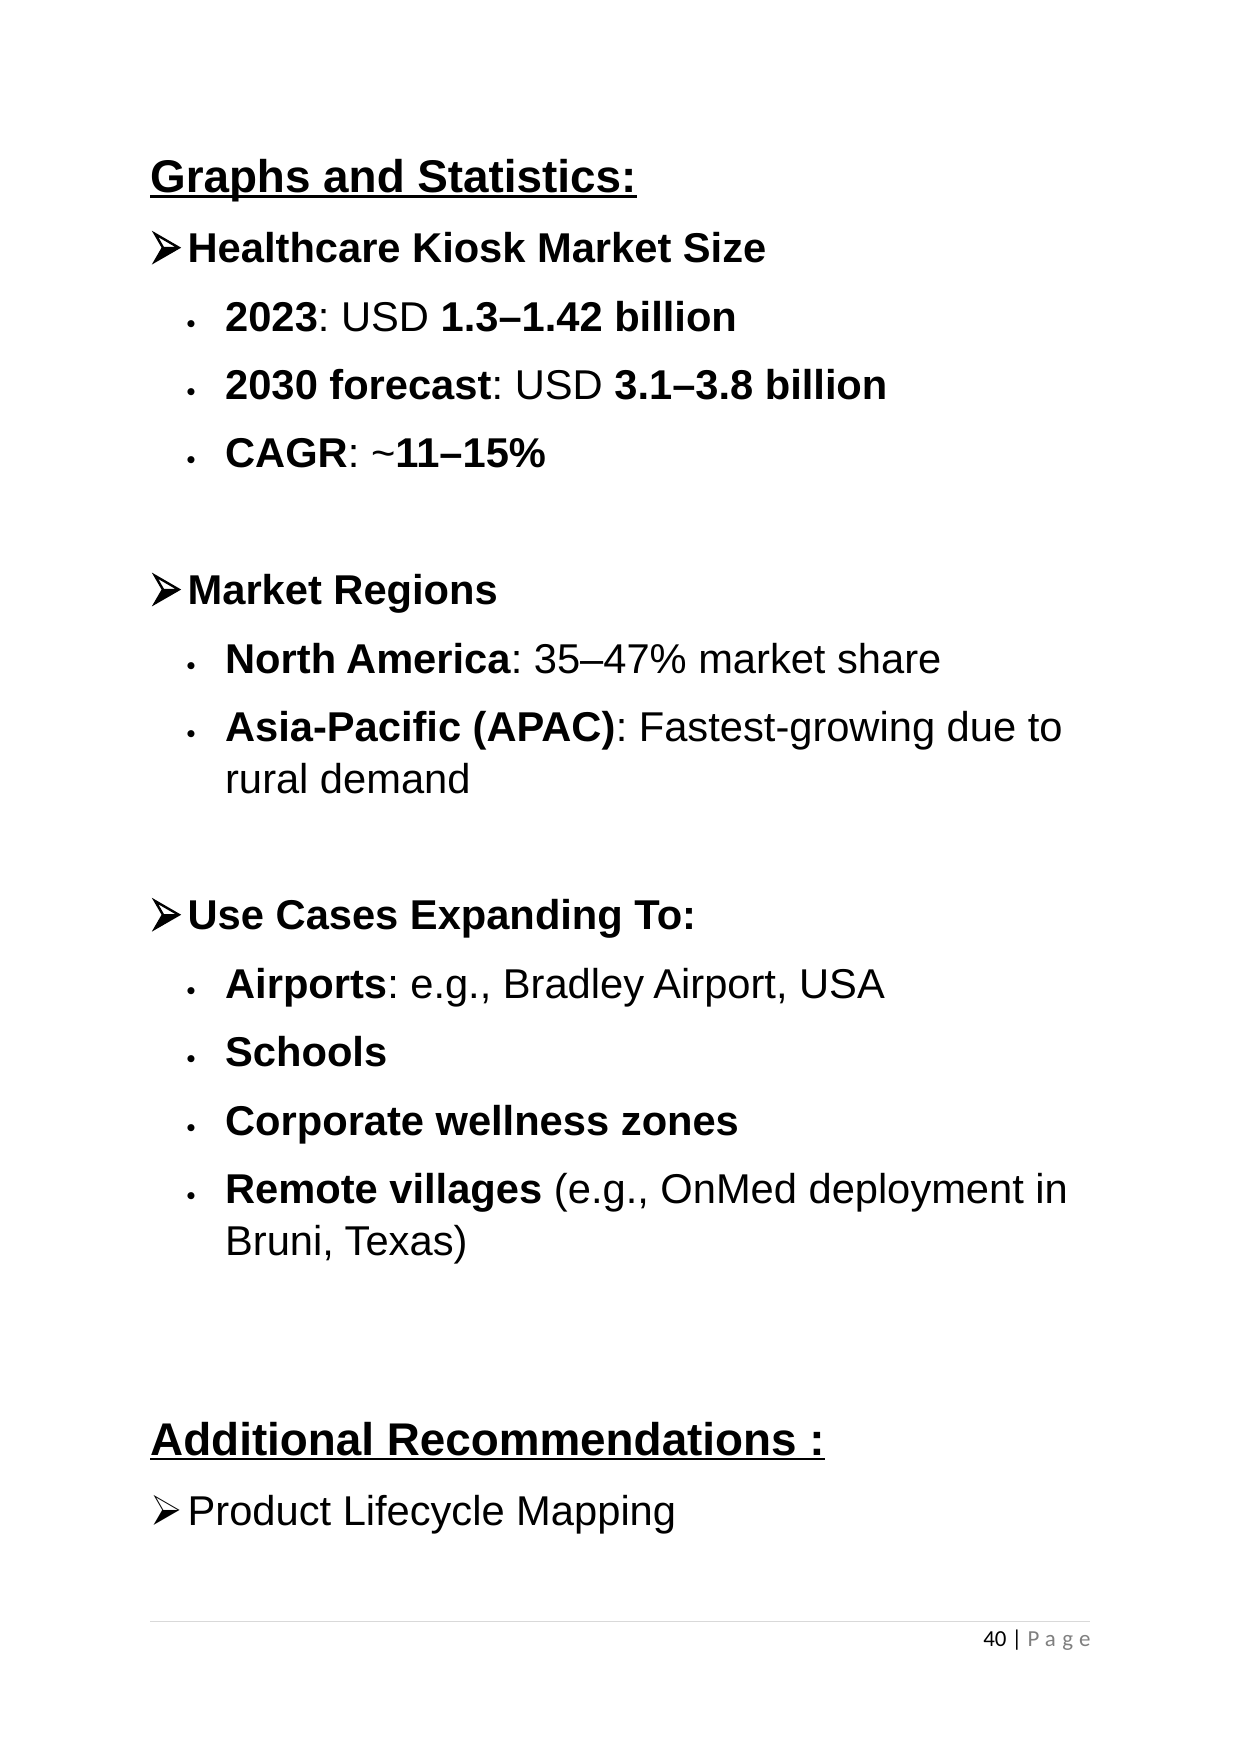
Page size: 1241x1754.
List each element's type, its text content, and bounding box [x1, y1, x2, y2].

list Remote villages (e.g., OnMed deployment in Bruni, Texas) [187, 1164, 1090, 1264]
list Asia-Pacific (APAC): Fastest-growing due to rural demand [187, 702, 1090, 802]
list Use Cases Expanding To: [150, 891, 1090, 939]
subtitle Product Lifecycle Mapping [150, 1486, 1090, 1534]
list Market Regions [150, 565, 1090, 613]
list North America: 35–47% market share [187, 634, 1090, 682]
text Graphs and Statistics: [150, 150, 1090, 203]
list Schools [187, 1027, 1090, 1075]
list Healthcare Kiosk Market Size [150, 223, 1090, 272]
list 2030 forecast: USD 3.1–3.8 billion [187, 360, 1090, 408]
text Additional Recommendations : [150, 1412, 1090, 1465]
list Airports: e.g., Bradley Airport, USA [187, 959, 1090, 1007]
list Corporate wellness zones [187, 1096, 1090, 1144]
list 2023: USD 1.3–1.42 billion [187, 292, 1090, 340]
list CAGR: ~11–15% [187, 429, 1090, 477]
